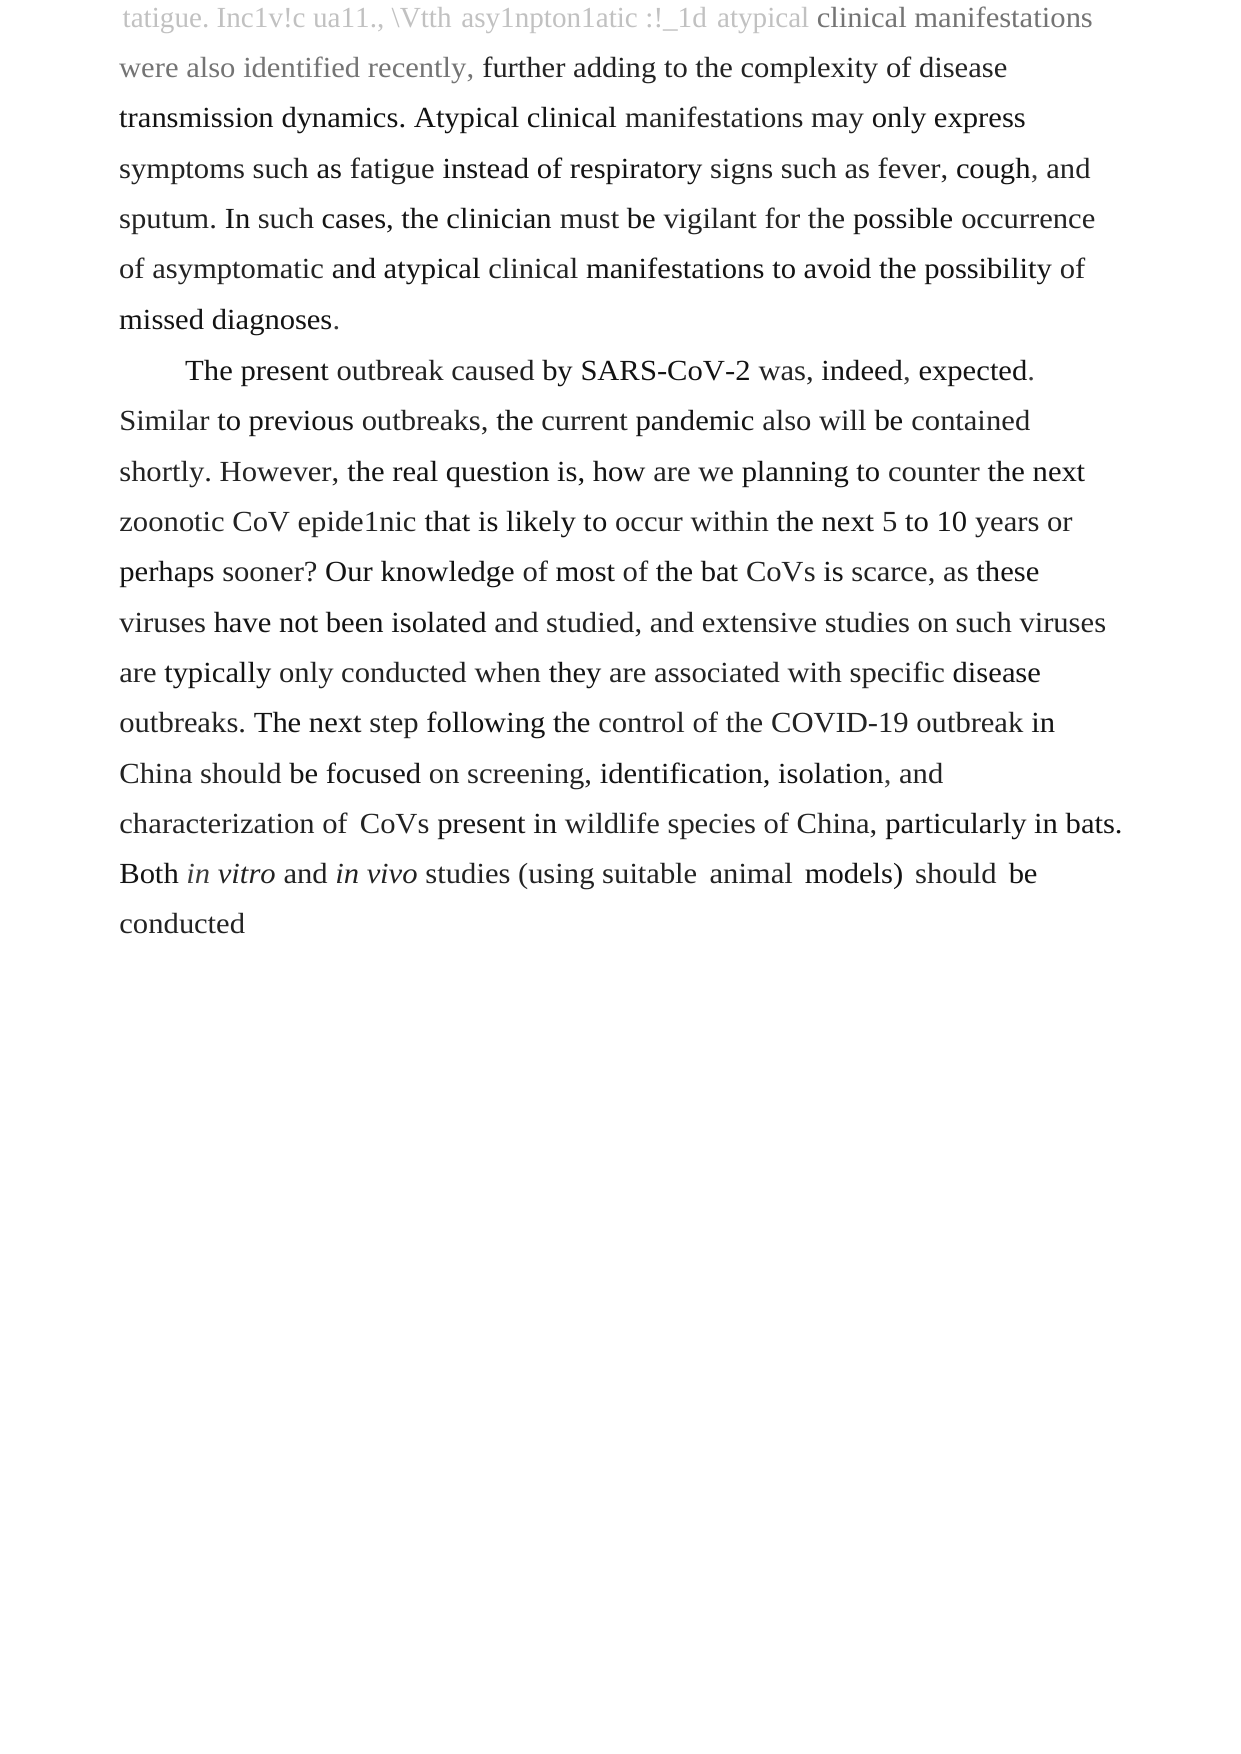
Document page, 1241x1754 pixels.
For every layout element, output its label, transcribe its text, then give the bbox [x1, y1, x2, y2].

text tatigue. Inc1v!c ua11., \Vtth asy1npton1atic :!_1d atypical clinical manifestations were also identified recently, further adding to the complexity of disease transmission dynamics. Atypical clinical manifestations may only express symptoms such as fatigue instead of respiratory signs such as fever, cough, and sputum. In such cases, the clinician must be vigilant for the possible occurrence of asymptomatic and atypical clinical manifestations to avoid the possibility of missed diagnoses. [119, 0, 1126, 335]
text The present outbreak caused by SARS-CoV-2 was, indeed, expected. Similar to previous outbreaks, the current pandemic also will be contained shortly. However, the real question is, how are we planning to counter the next zoonotic CoV epide1nic that is likely to occur within the next 5 to 10 years or perhaps sooner? Our knowledge of most of the bat CoVs is scarce, as these viruses have not been isolated and studied, and extensive studies on such viruses are typically only conducted when they are associated with specific disease outbreaks. The next step following the control of the COVID-19 outbreak in China should be focused on screening, identification, isolation, and characterization of CoVs present in wildlife species of China, particularly in bats. Both in vitro and in vivo studies (using suitable animal models) should be conducted [119, 353, 1126, 940]
